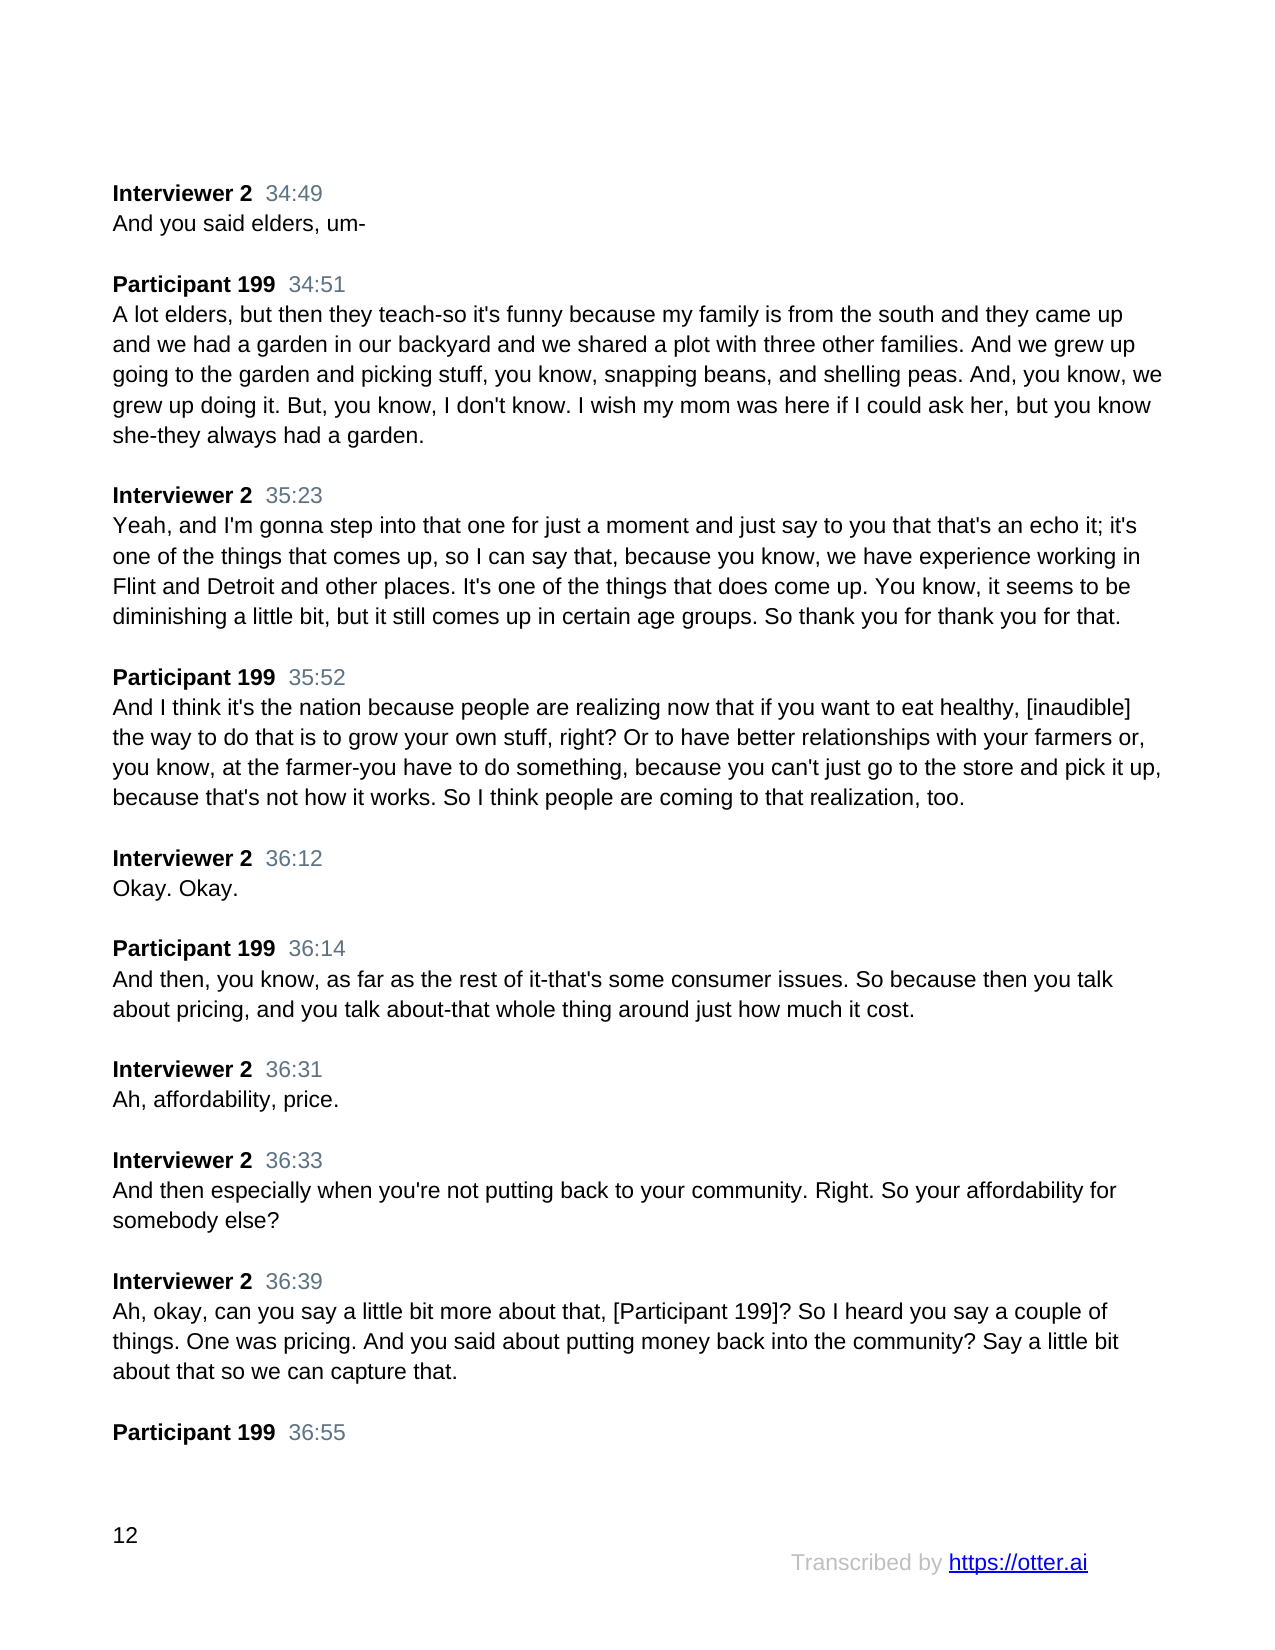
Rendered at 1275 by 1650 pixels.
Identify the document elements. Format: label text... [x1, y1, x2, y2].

text Participant 199 34:51 [112, 271, 1162, 297]
text A lot elders, but then they teach-so it's funny because my family is from the south and they came up and we had a garden in our backyard and we shared a plot with three other families. And we grew up going to the garden and picking stuff, you know, snapping beans, and shelling peas. And, you know, we grew up doing it. But, you know, I don't know. I wish my mom was here if I could ask her, but you know she-they always had a garden. [112, 301, 1162, 448]
text And you said elders, um- [112, 210, 1162, 237]
text And then especially when you're not putting back to your community. Right. So your affordability for somebody else? [112, 1177, 1162, 1234]
text Interviewer 2 36:12 [112, 845, 1162, 871]
text Interviewer 2 36:39 [112, 1268, 1162, 1294]
text Interviewer 2 35:23 [112, 482, 1162, 509]
text Ah, affordability, price. [112, 1086, 1162, 1113]
text And I think it's the nation because people are realizing now that if you want to eat healthy, [inaudible] the way to do that is to grow your own stuff, right? Or to have better relationships with your farmers or, you know, at the farmer-you have to do something, because you can't just go to the store and pick it up, because that's not how it works. So I think people are coming to that realization, too. [112, 694, 1162, 811]
text Participant 199 36:55 [112, 1419, 1162, 1445]
text Participant 199 35:52 [112, 663, 1162, 690]
text Participant 199 36:14 [112, 935, 1162, 962]
text Ah, okay, can you say a little bit more about that, [Participant 199]? So I heard you say a couple of things. One was pricing. And you said about putting money back into the community? Say a little bit about that so we can capture that. [112, 1298, 1162, 1385]
text Okay. Okay. [112, 875, 1162, 901]
text And then, you know, as far as the rest of it-that's some consumer issues. So because then you talk about pricing, and you talk about-that whole thing around just how much it cost. [112, 966, 1162, 1022]
text Interviewer 2 34:49 [112, 180, 1162, 207]
text Interviewer 2 36:31 [112, 1056, 1162, 1083]
text Interviewer 2 36:33 [112, 1147, 1162, 1173]
text Yeah, and I'm gonna step into that one for just a moment and just say to you that that's an echo it; it's one of the things that comes up, so I can say that, because you know, we have experience working in Flint and Detroit and other places. It's one of the things that does come up. You know, it seems to be diminishing a little bit, but it still comes up in certain age groups. So thank you for thank you for that. [112, 512, 1162, 629]
